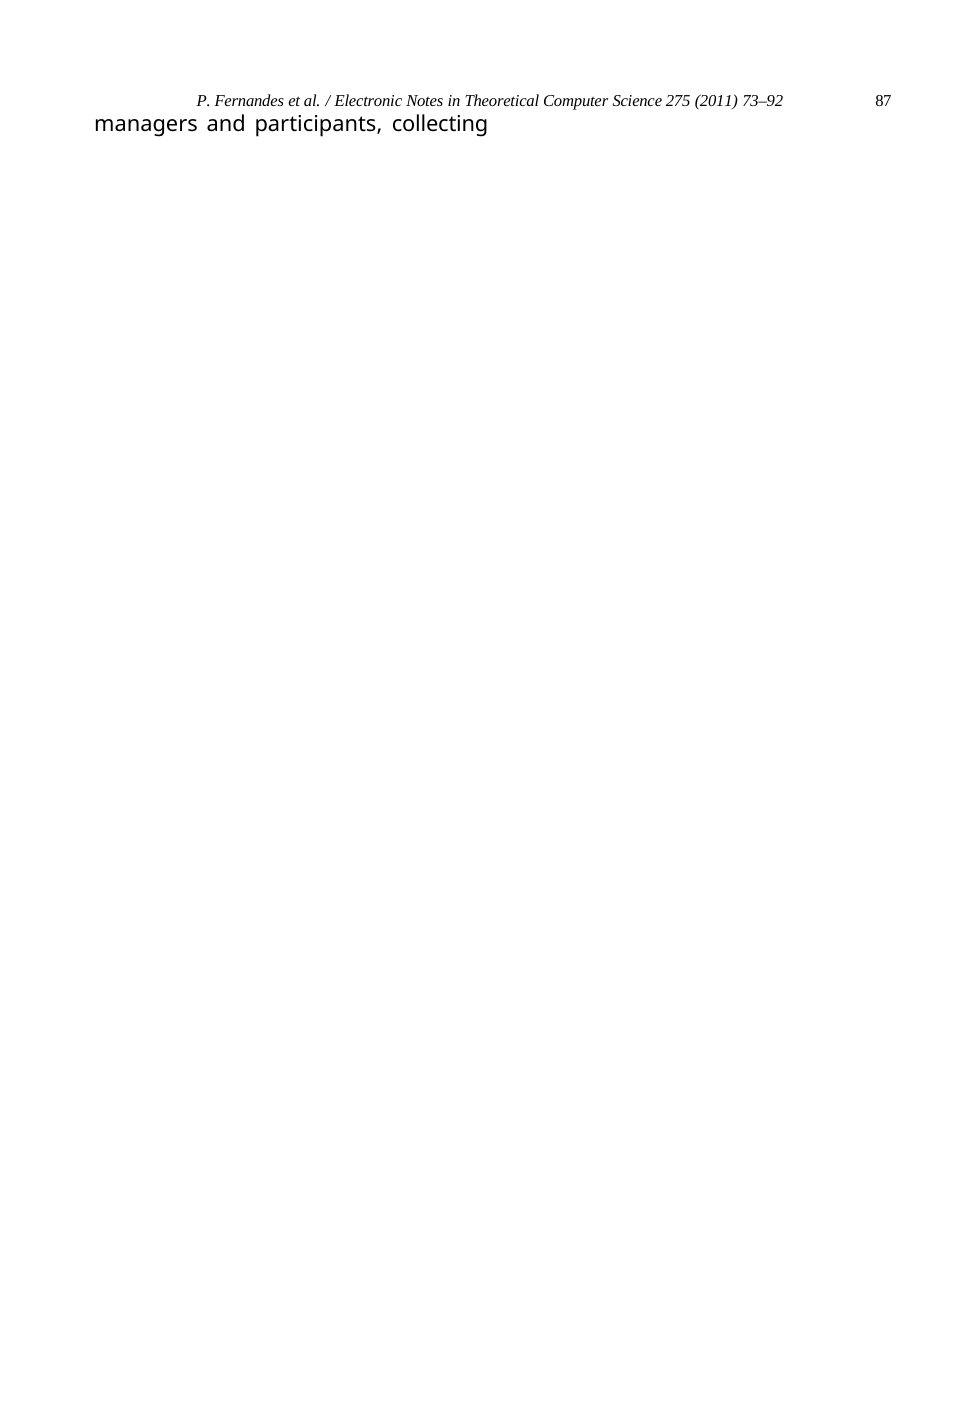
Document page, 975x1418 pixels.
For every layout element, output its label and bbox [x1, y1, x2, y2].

text [94, 110, 893, 137]
